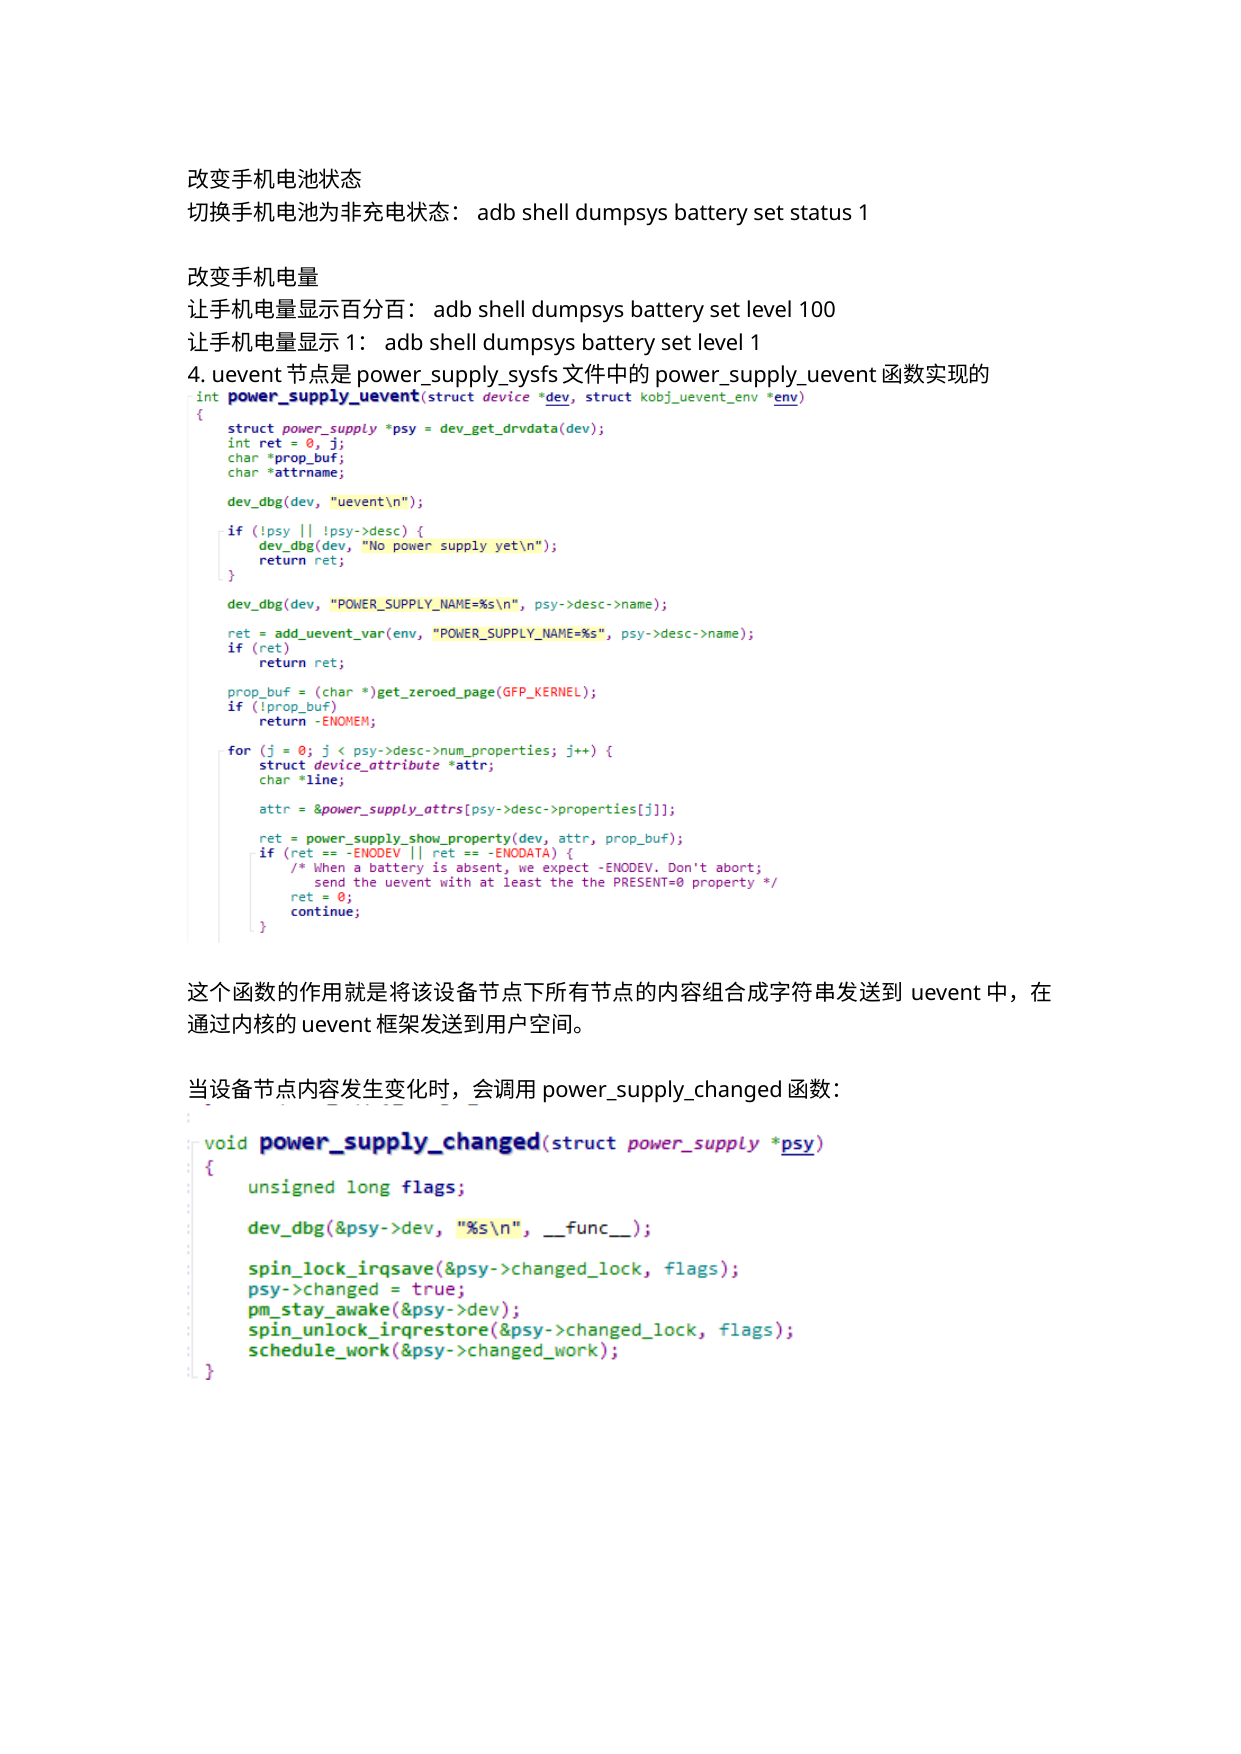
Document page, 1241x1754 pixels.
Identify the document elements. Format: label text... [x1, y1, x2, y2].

picture [187, 389, 1053, 943]
text 改变手机电量 [187, 259, 1053, 292]
text 当设备节点内容发生变化时，会调用power_supply_changed函数： [187, 1072, 1053, 1104]
picture [187, 1104, 1010, 1380]
text 切换手机电池为非充电状态： adb shell dumpsys battery set status 1 [187, 194, 1053, 227]
text 让手机电量显示1： adb shell dumpsys battery set level 1 [187, 324, 1053, 357]
text 改变手机电池状态 [187, 162, 1053, 194]
text 这个函数的作用就是将该设备节点下所有节点的内容组合成字符串发送到uevent中，在通过内核的uevent框架发送到用户空间。 [187, 974, 1053, 1039]
text 4. uevent节点是power_supply_sysfs文件中的power_supply_uevent函数实现的 [187, 357, 1053, 389]
text 让手机电量显示百分百： adb shell dumpsys battery set level 100 [187, 292, 1053, 324]
